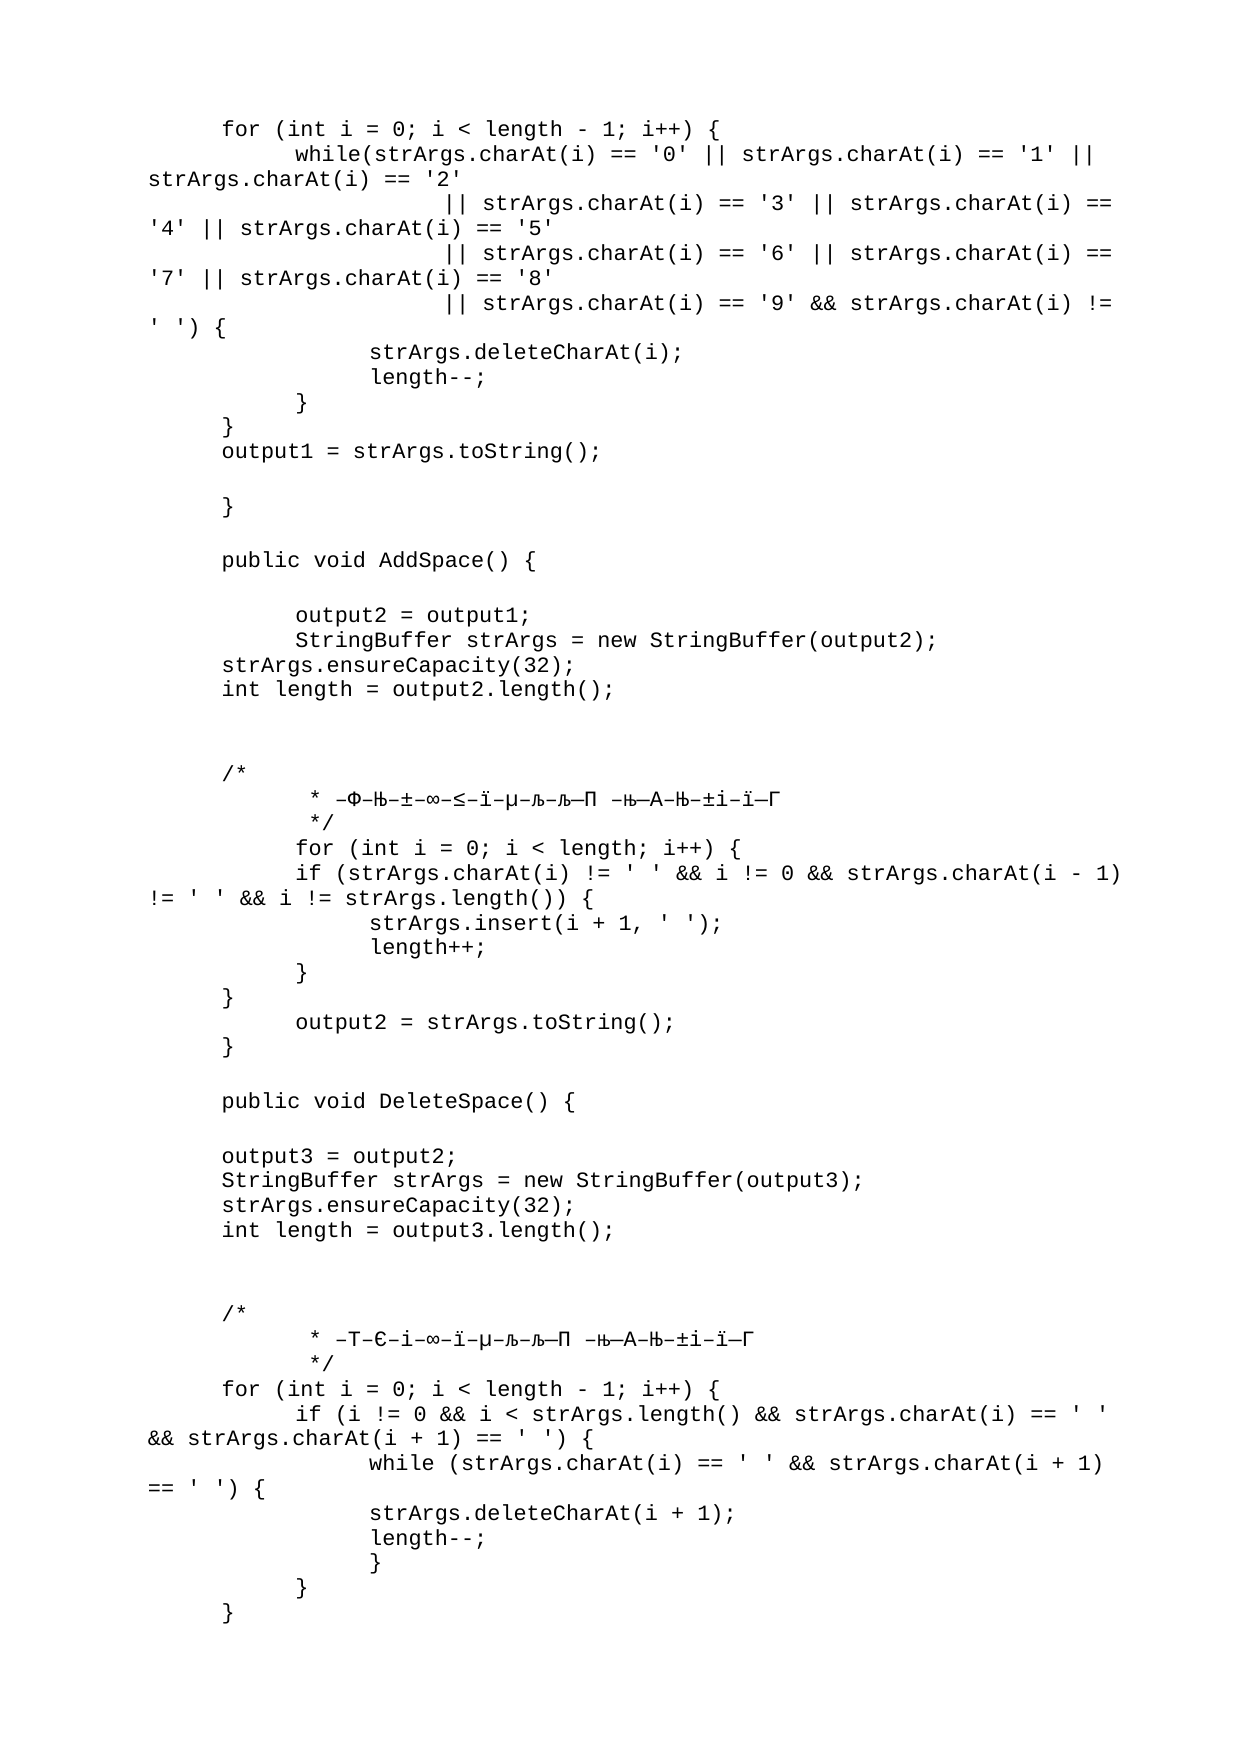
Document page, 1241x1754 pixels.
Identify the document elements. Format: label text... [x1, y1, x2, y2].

text length--; [148, 366, 1122, 391]
text * –Т–Є–і–∞–ї–µ–љ–љ—П –њ—А–Њ–±i–ї—Г [148, 1328, 1122, 1353]
text * –Ф–Њ–±–∞–≤–ї–µ–љ–љ—П –њ—А–Њ–±i–ї—Г [148, 788, 1122, 812]
text int length = output3.length(); [148, 1219, 1122, 1244]
text output2 = output1; [148, 604, 1122, 629]
text } [148, 986, 1122, 1011]
text || strArgs.charAt(i) == '6' || strArgs.charAt(i) == '7' || strArgs.charAt(i) == '8' [148, 242, 1122, 292]
text while(strArgs.charAt(i) == '0' || strArgs.charAt(i) == '1' || strArgs.charAt(i) == '2' [148, 143, 1122, 192]
text } [148, 1036, 1122, 1060]
text output1 = strArgs.toString(); [148, 440, 1122, 465]
text length++; [148, 936, 1122, 961]
text while (strArgs.charAt(i) == ' ' && strArgs.charAt(i + 1) == ' ') { [148, 1452, 1122, 1502]
text || strArgs.charAt(i) == '3' || strArgs.charAt(i) == '4' || strArgs.charAt(i) == '5' [148, 192, 1122, 242]
text } [148, 961, 1122, 986]
text || strArgs.charAt(i) == '9' && strArgs.charAt(i) != ' ') { [148, 292, 1122, 341]
text } [148, 416, 1122, 440]
text /* [148, 1303, 1122, 1328]
text } [148, 1576, 1122, 1601]
text for (int i = 0; i < length - 1; i++) { [148, 118, 1122, 143]
text if (i != 0 && i < strArgs.length() && strArgs.charAt(i) == ' ' && strArgs.charAt(i + 1) == ' ') { [148, 1403, 1122, 1452]
text strArgs.deleteCharAt(i + 1); [148, 1502, 1122, 1527]
text length--; [148, 1527, 1122, 1551]
text for (int i = 0; i < length; i++) { [148, 837, 1122, 862]
text /* [148, 763, 1122, 788]
text } [148, 391, 1122, 416]
text public void AddSpace() { [148, 549, 1122, 574]
text } [148, 1551, 1122, 1576]
text if (strArgs.charAt(i) != ' ' && i != 0 && strArgs.charAt(i - 1) != ' ' && i != strArgs.length()) { [148, 862, 1122, 912]
text StringBuffer strArgs = new StringBuffer(output2); [148, 629, 1122, 654]
text strArgs.insert(i + 1, ' '); [148, 912, 1122, 936]
text } [148, 495, 1122, 520]
text for (int i = 0; i < length - 1; i++) { [148, 1378, 1122, 1403]
text public void DeleteSpace() { [148, 1090, 1122, 1115]
text StringBuffer strArgs = new StringBuffer(output3); [148, 1169, 1122, 1194]
text strArgs.deleteCharAt(i); [148, 341, 1122, 366]
text } [148, 1601, 1122, 1626]
text output3 = output2; [148, 1145, 1122, 1169]
text int length = output2.length(); [148, 678, 1122, 703]
text strArgs.ensureCapacity(32); [148, 1194, 1122, 1219]
text strArgs.ensureCapacity(32); [148, 654, 1122, 678]
text */ [148, 1353, 1122, 1378]
text */ [148, 812, 1122, 837]
text output2 = strArgs.toString(); [148, 1011, 1122, 1036]
